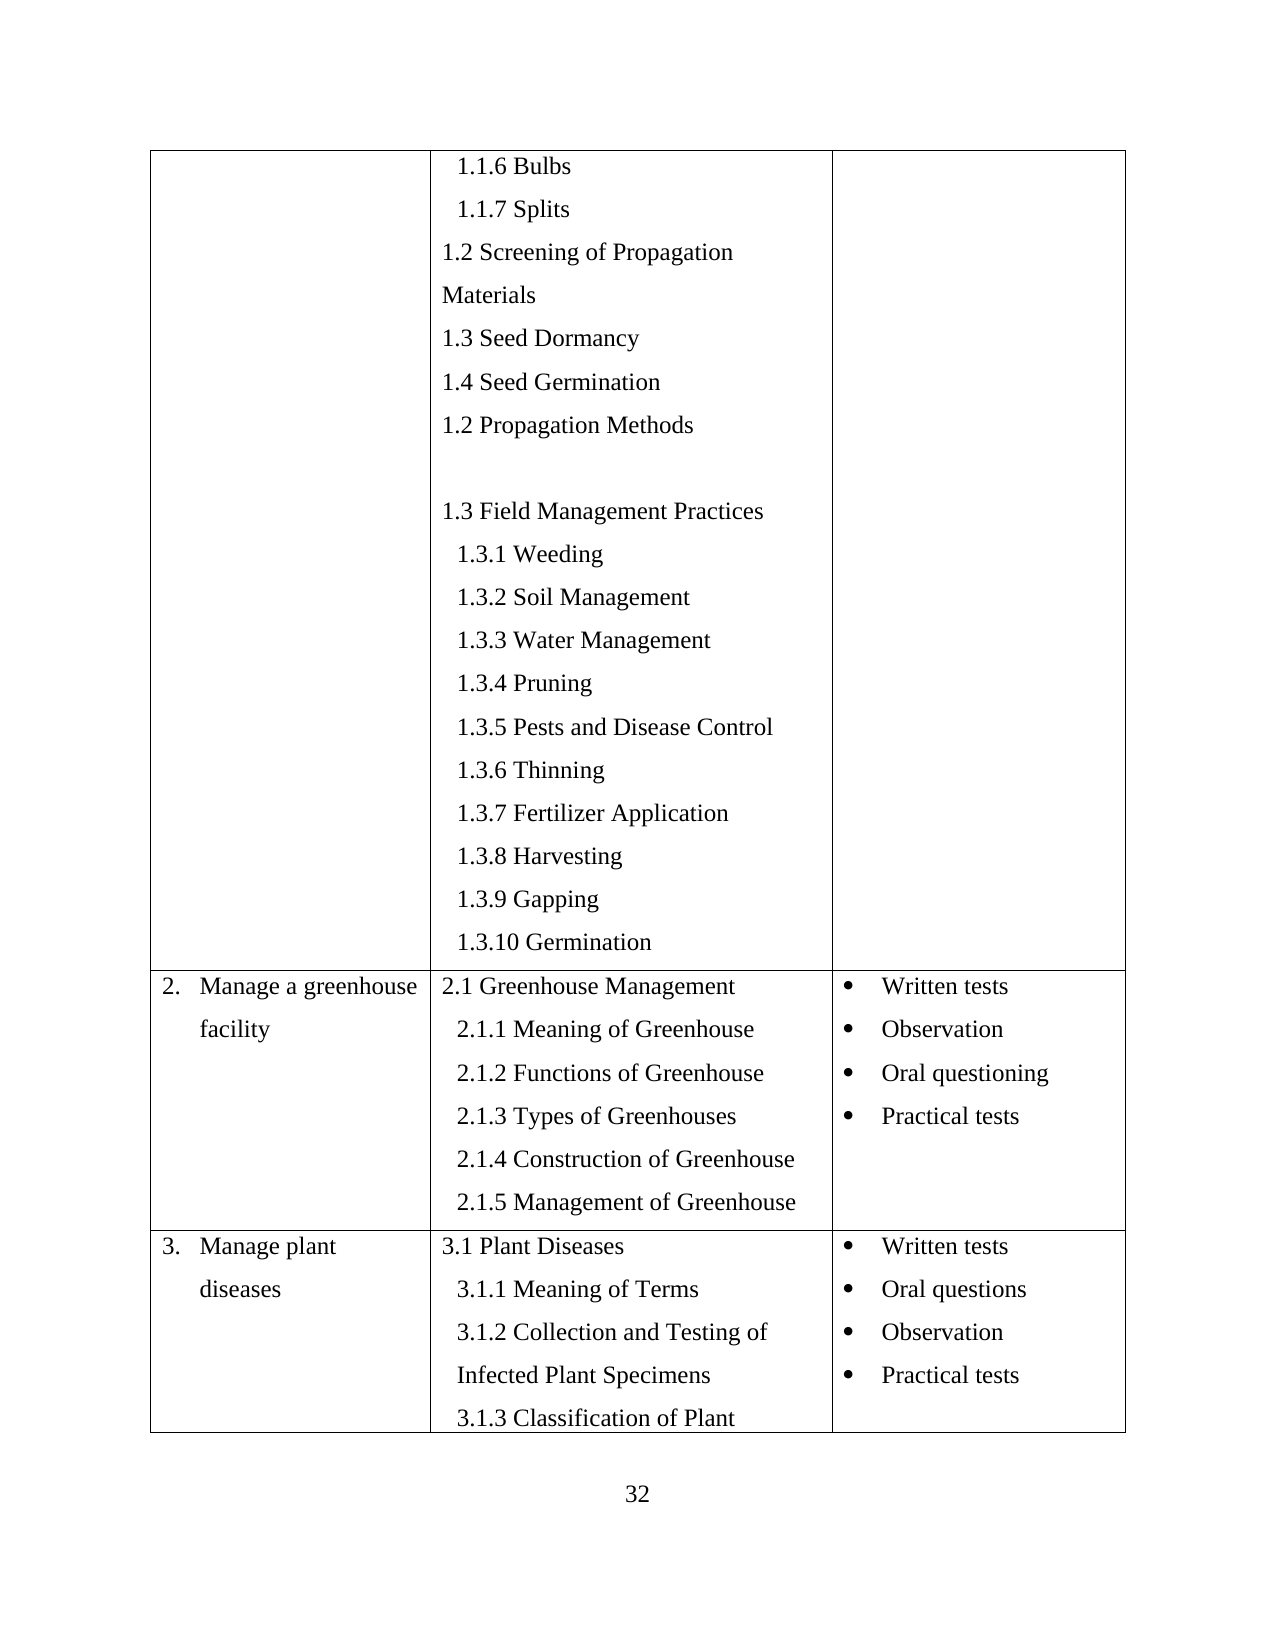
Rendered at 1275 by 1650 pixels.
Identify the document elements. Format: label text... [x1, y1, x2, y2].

table_cell 2.1 Greenhouse Management 2.1.1 Meaning of Greenhouse 2.1.2 Functions of Greenhouse 2.1.3 Types of Greenhouses 2.1.4 Construction of Greenhouse 2.1.5 Management of Greenhouse [431, 971, 832, 1230]
table_cell Written tests Observation Oral questioning Practical tests [833, 971, 1125, 1230]
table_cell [431, 1231, 832, 1432]
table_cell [431, 151, 832, 970]
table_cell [833, 151, 1125, 970]
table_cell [833, 1231, 1125, 1432]
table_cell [151, 1231, 430, 1432]
table_cell Manage a greenhouse facility [151, 971, 430, 1230]
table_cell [151, 151, 430, 970]
